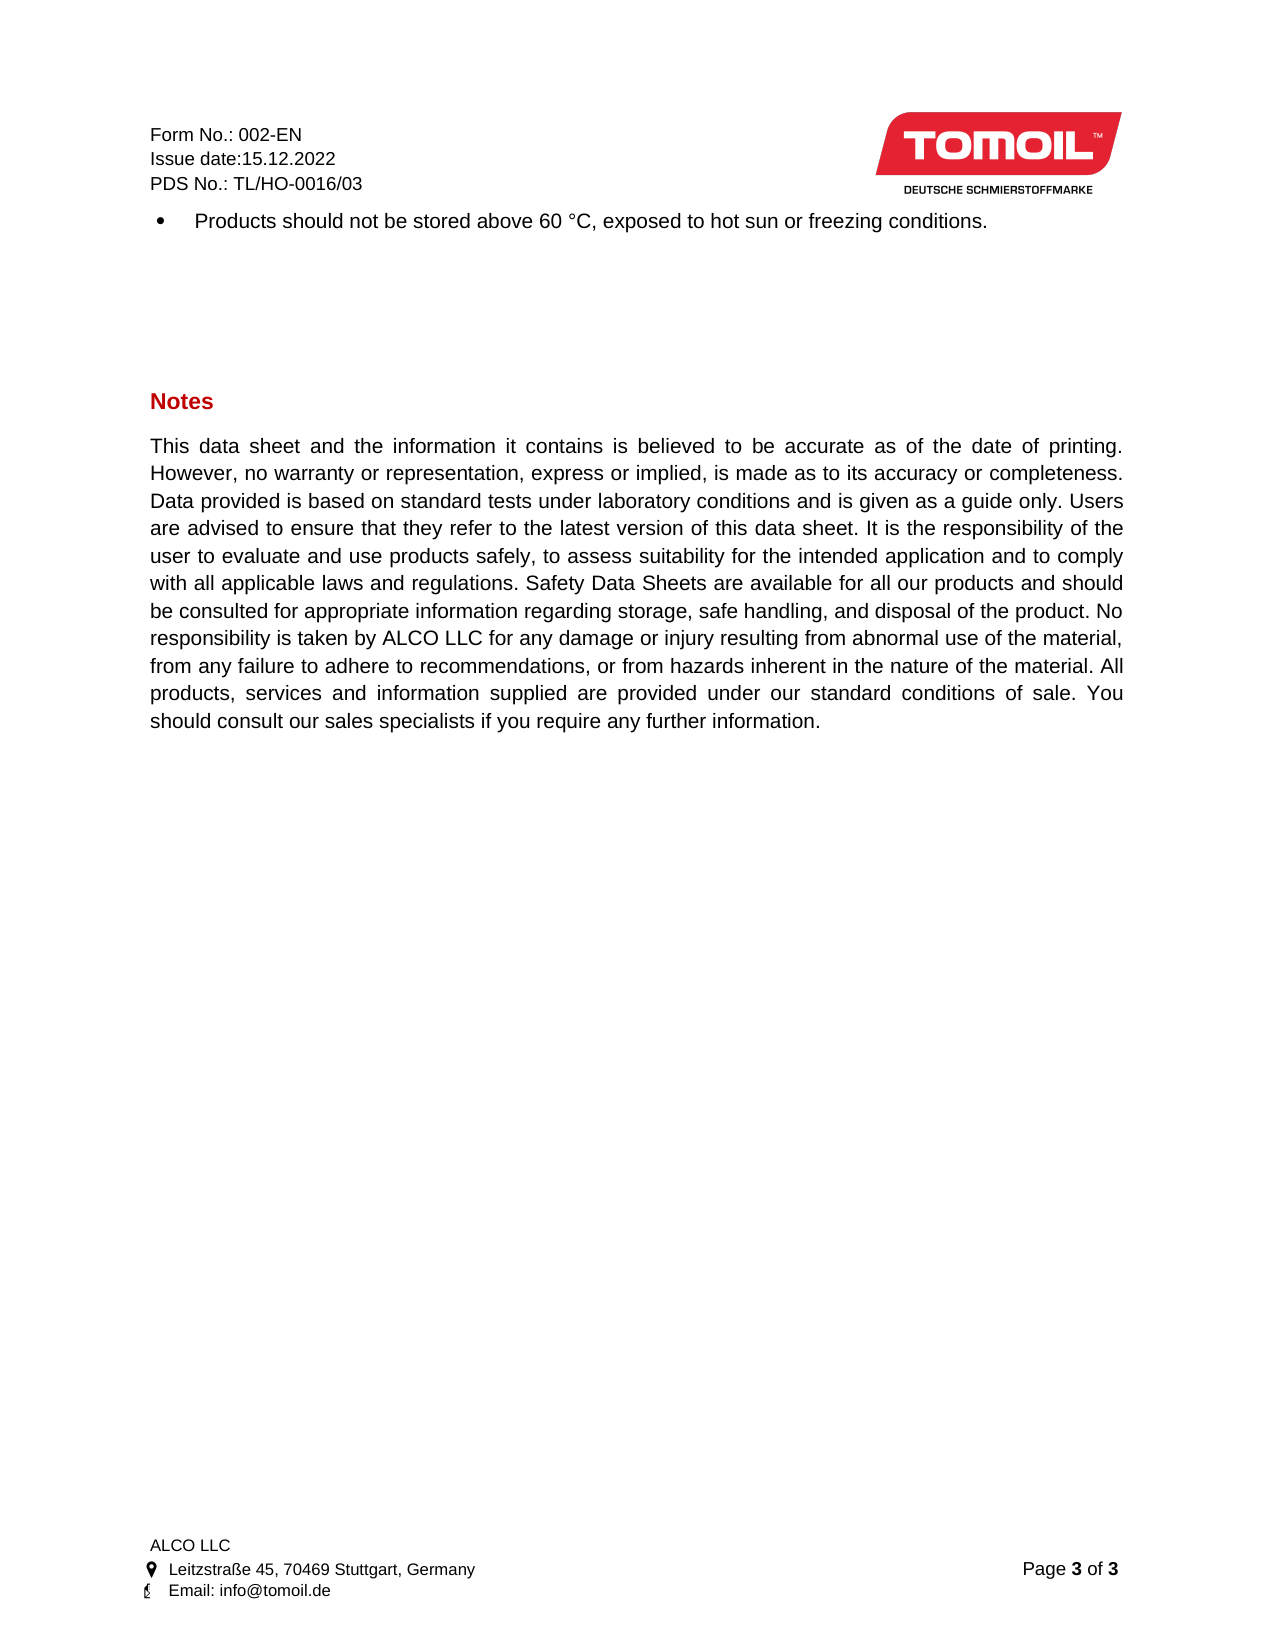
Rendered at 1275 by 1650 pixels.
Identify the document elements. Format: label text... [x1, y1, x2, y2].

picture [871, 73, 1125, 209]
text This data sheet and the information it contains is believed to be accurate as of the date of printing. However, no warranty or representation, express or implied, is made as to its accuracy or completeness. Data provided is based on standard tests under laboratory conditions and is given as a guide only. Users are advised to ensure that they refer to the latest version of this data sheet. It is the responsibility of the user to evaluate and use products safely, to assess suitability for the intended application and to comply with all applicable laws and regulations. Safety Data Sheets are available for all our products and should be consulted for appropriate information regarding storage, safe handling, and disposal of the product. No responsibility is taken by ALCO LLC for any damage or injury resulting from abnormal use of the material, from any failure to adhere to recommendations, or from hazards inherent in the nature of the material. All products, services and information supplied are provided under our standard conditions of sale. You should consult our sales specialists if you require any further information. [150, 433, 1125, 732]
list Products should not be stored above 60 °C, exposed to hot sun or freezing conditions. [157, 209, 1125, 233]
picture [141, 1558, 163, 1599]
text Notes [150, 388, 1125, 415]
